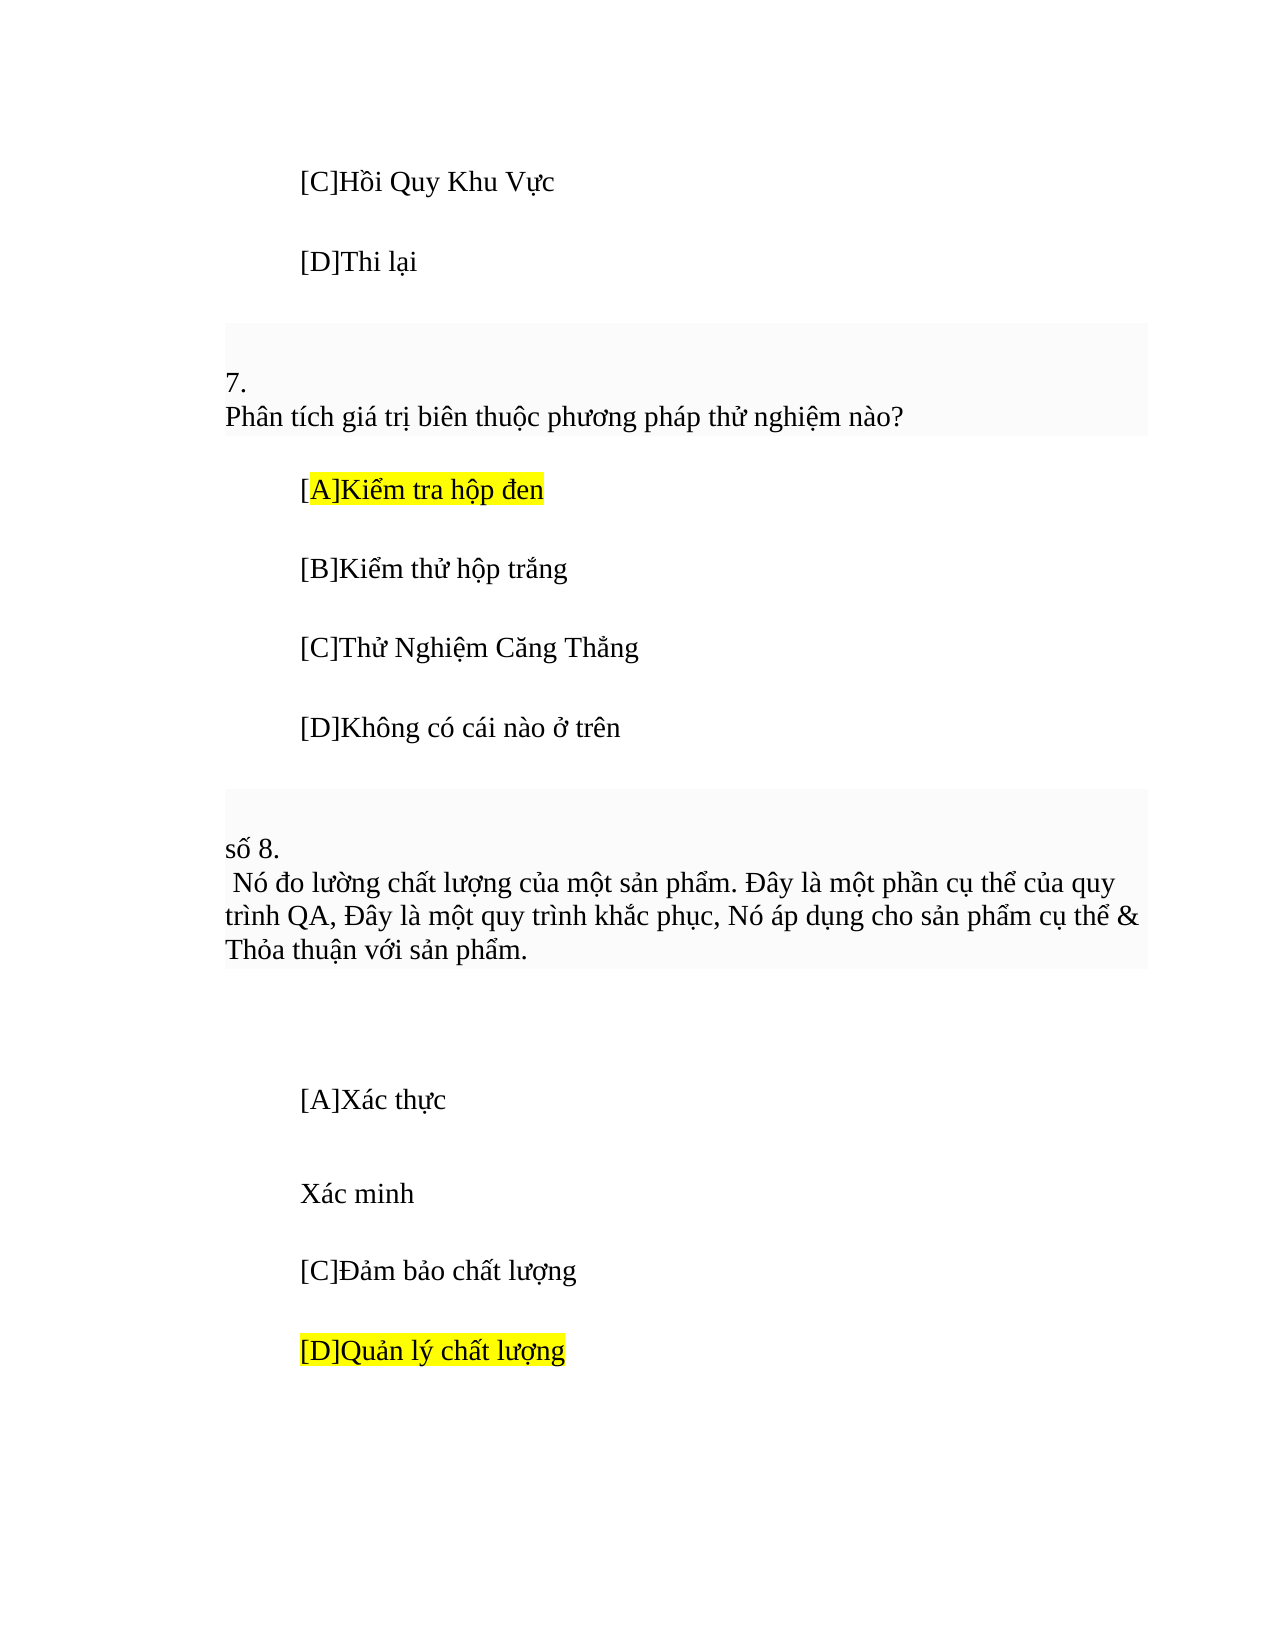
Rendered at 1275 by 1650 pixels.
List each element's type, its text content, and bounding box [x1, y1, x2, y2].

text [A]Kiểm tra hộp đen [300, 457, 1108, 505]
text số 8. Nó đo lường chất lượng của một sản phẩm. Đây là một phần cụ thể của quy trình QA, Đây là một quy trình khắc phục, Nó áp dụng cho sản phẩm cụ thể & Thỏa thuận với sản phẩm. [225, 789, 1148, 969]
text [D]Thi lại [300, 229, 1108, 277]
text [D]Quản lý chất lượng [300, 1318, 1108, 1366]
text [B]Kiểm thử hộp trắng [300, 537, 1108, 585]
text [D]Không có cái nào ở trên [300, 695, 1108, 743]
text [C]Thử Nghiệm Căng Thẳng [300, 616, 1108, 664]
text 7. Phân tích giá trị biên thuộc phương pháp thử nghiệm nào? [225, 323, 1148, 436]
text [C]Đảm bảo chất lượng [300, 1239, 1108, 1287]
text [C]Hồi Quy Khu Vực [300, 150, 1108, 198]
text [A]Xác thực [300, 1068, 1108, 1116]
text Xác minh [300, 1162, 1148, 1210]
